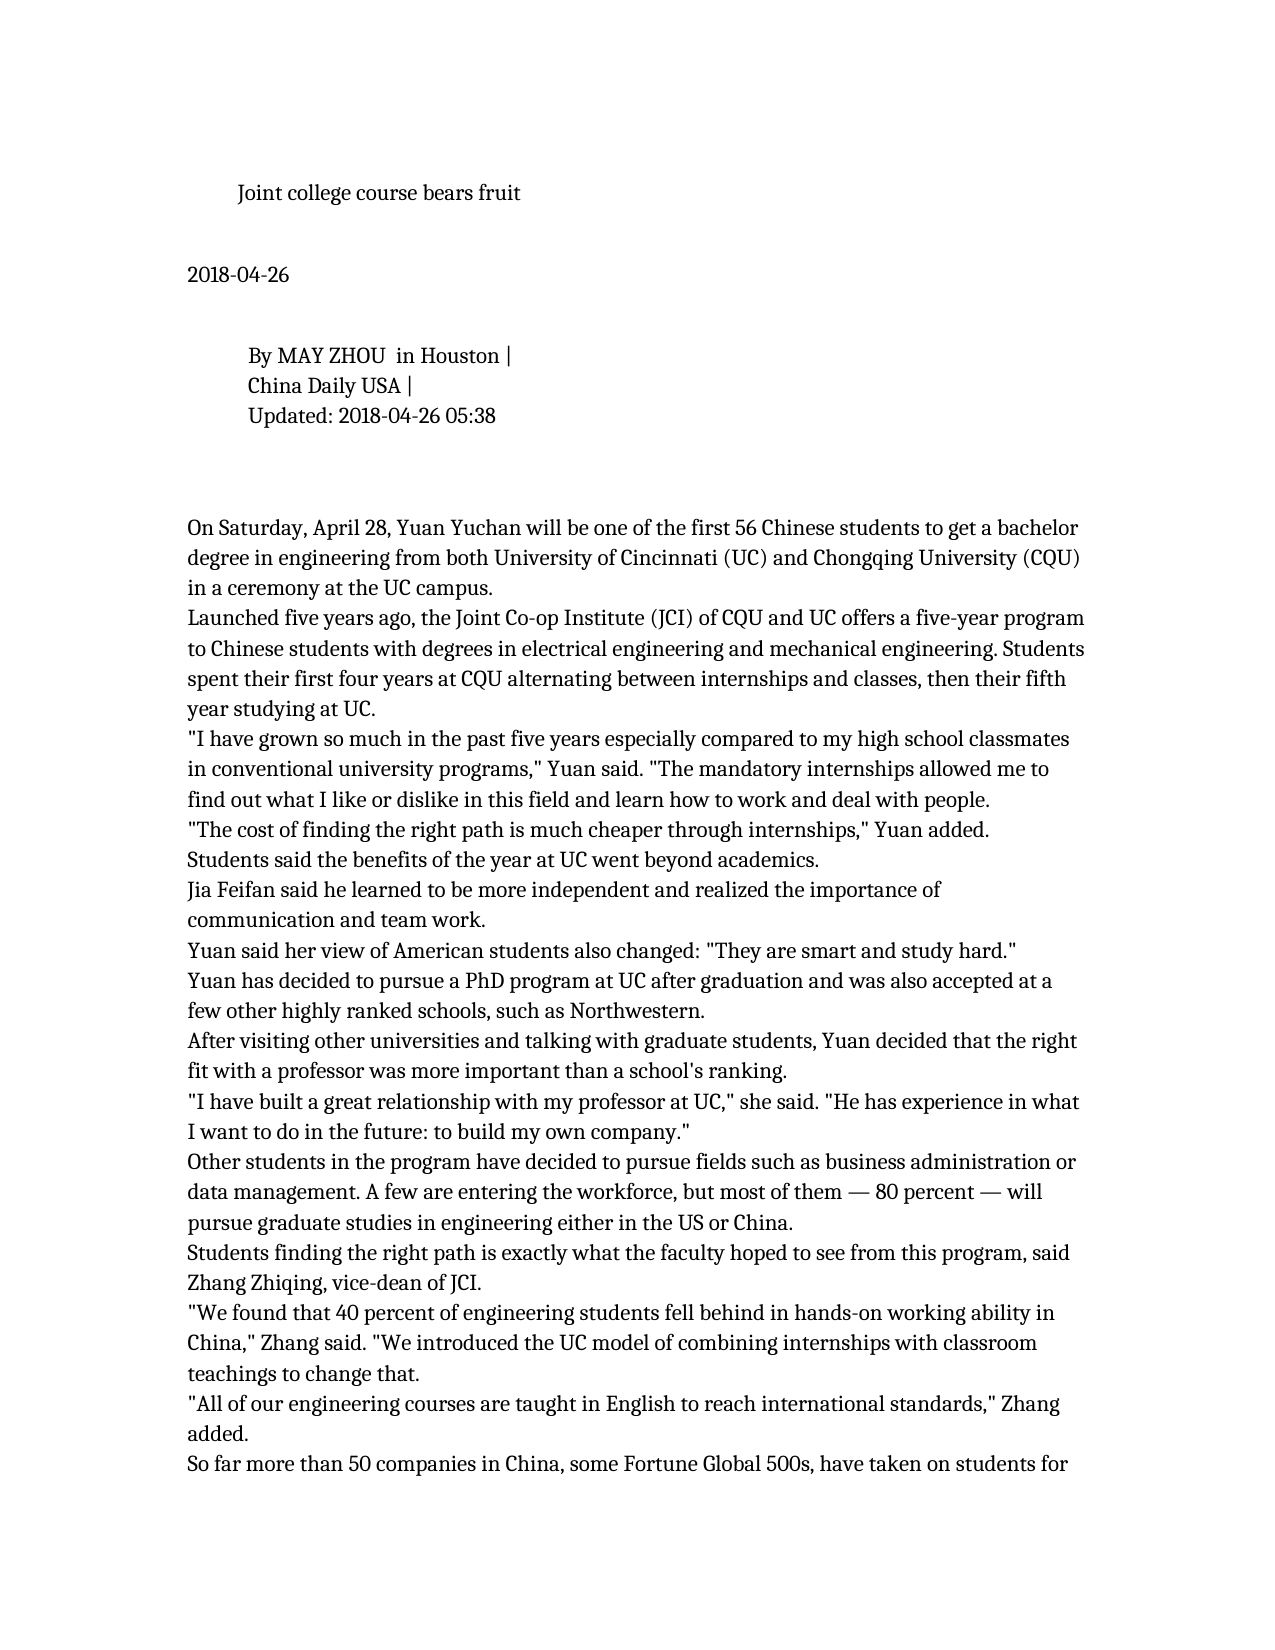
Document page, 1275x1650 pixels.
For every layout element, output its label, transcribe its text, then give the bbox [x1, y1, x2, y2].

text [187, 484, 1087, 1477]
text 2018-04-26 [187, 261, 1087, 288]
text By MAY ZHOU in Houston | China Daily USA | Updated: 2018-04-26 05:38 [187, 312, 1087, 460]
text Joint college course bears fruit [187, 150, 1087, 237]
